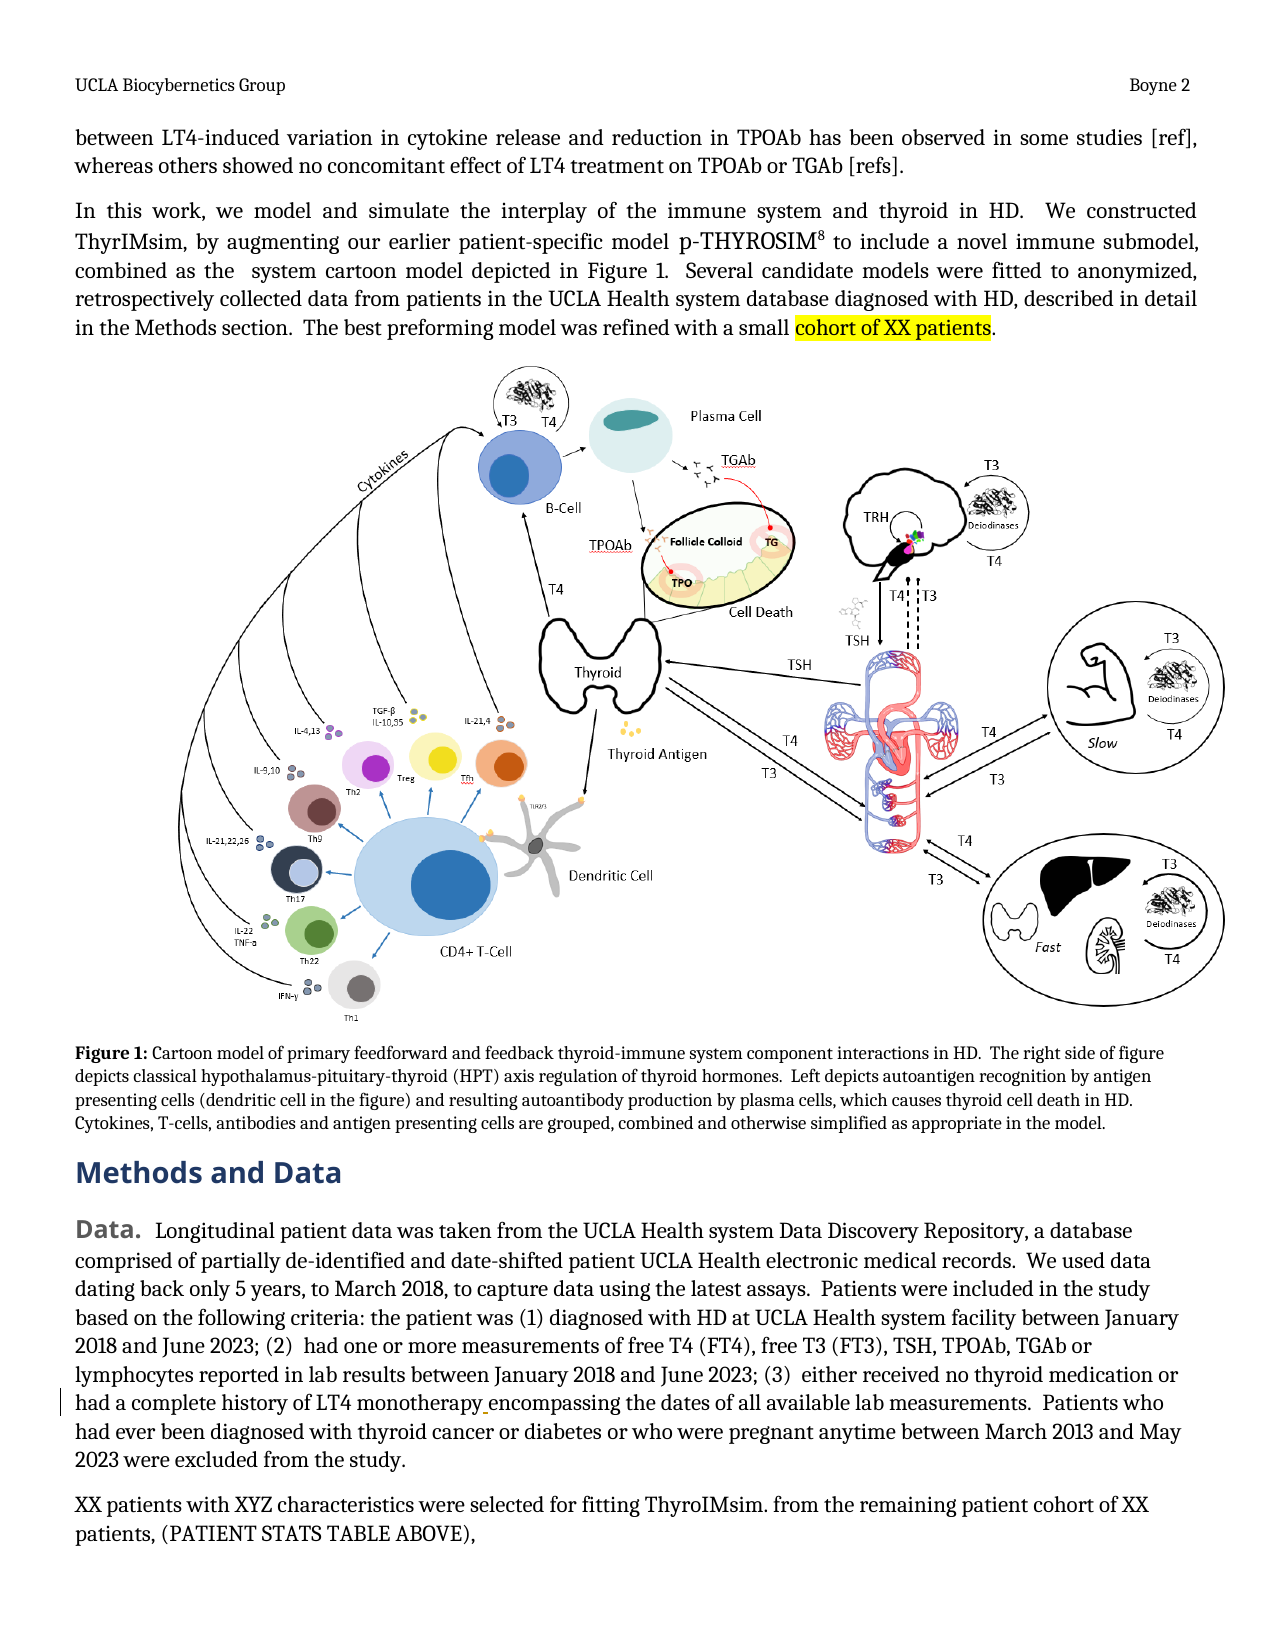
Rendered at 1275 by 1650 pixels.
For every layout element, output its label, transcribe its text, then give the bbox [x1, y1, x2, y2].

text Figure 1: Cartoon model of primary feedforward and feedback thyroid-immune system component interactions in HD. The right side of figure depicts classical hypothalamus-pituitary-thyroid (HPT) axis regulation of thyroid hormones. Left depicts autoantigen recognition by antigen presenting cells (dendritic cell in the figure) and resulting autoantibody production by plasma cells, which causes thyroid cell death in HD. Cytokines, T-cells, antibodies and antigen presenting cells are grouped, combined and otherwise simplified as appropriate in the model. [75, 1043, 1200, 1134]
text In this work, we model and simulate the interplay of the immune system and thyroid in HD. We constructed ThyrIMsim, by augmenting our earlier patient-specific model p-THYROSIM8 to include a novel immune submodel, combined as the system cartoon model depicted in Figure 1. Several candidate models were fitted to anonymized, retrospectively collected data from patients in the UCLA Health system database diagnosed with HD, described in detail in the Methods section. The best preforming model was refined with a small cohort of XX patients. [75, 198, 1200, 341]
text Data. Longitudinal patient data was taken from the UCLA Health system Data Discovery Repository, a database comprised of partially de-identified and date-shifted patient UCLA Health electronic medical records. We used data dating back only 5 years, to March 2018, to capture data using the latest assays. Patients were included in the study based on the following criteria: the patient was (1) diagnosed with HD at UCLA Health system facility between January 2018 and June 2023; (2) had one or more measurements of free T4 (FT4), free T3 (FT3), TSH, TPOAb, TGAb or lymphocytes reported in lab results between January 2018 and June 2023; (3) either received no thyroid medication or had a complete history of LT4 monotherapyencompassing the dates of all available lab measurements. Patients who had ever been diagnosed with thyroid cancer or diabetes or who were pregnant anytime between March 2013 and May 2023 were excluded from the study. [75, 1212, 1200, 1473]
picture [160, 365, 1247, 1026]
text Methods and Data [75, 1152, 1200, 1192]
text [75, 124, 1200, 179]
text XX patients with XYZ characteristics were selected for fitting ThyroIMsim. from the remaining patient cohort of XX patients, (PATIENT STATS TABLE ABOVE), [75, 1492, 1200, 1547]
